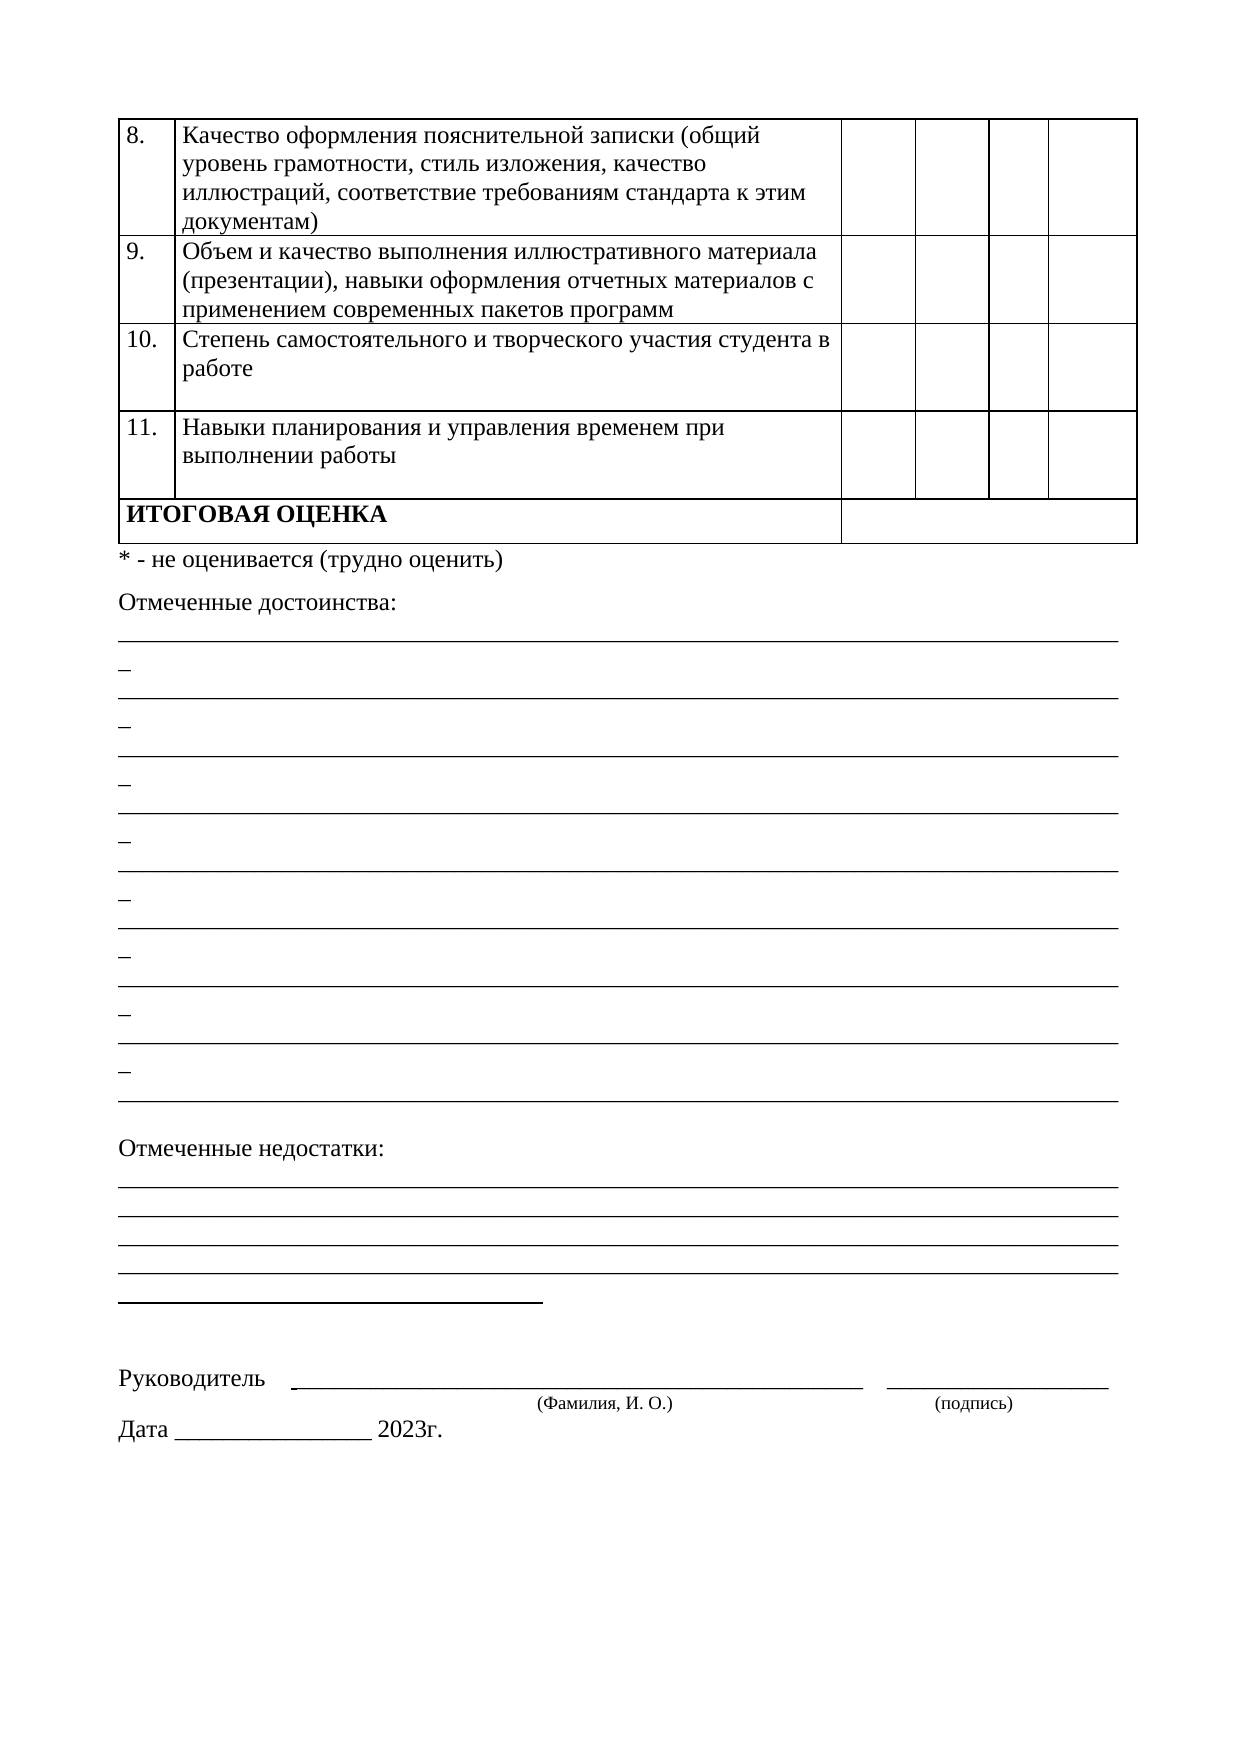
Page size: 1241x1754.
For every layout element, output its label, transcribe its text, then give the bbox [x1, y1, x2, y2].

table_cell [1049, 236, 1136, 322]
table_cell [916, 324, 988, 410]
table_cell [120, 324, 174, 410]
text _________________________________________________________________________________ [118, 673, 1122, 731]
table_cell Степень самостоятельного и творческого участия студента в работе [176, 324, 841, 410]
table_cell [842, 120, 915, 235]
table_cell [990, 412, 1048, 498]
table_cell [916, 120, 988, 235]
table_cell [842, 324, 915, 410]
table_cell [916, 236, 988, 322]
table_cell [842, 412, 915, 498]
table_cell [1049, 324, 1136, 410]
table_cell [120, 412, 174, 498]
text _________________________________________________________________________________ [118, 616, 1122, 673]
table_cell [1049, 120, 1136, 235]
text _________________________________________________________________________________ [118, 731, 1122, 788]
text * - не оценивается (трудно оценить) [118, 544, 1122, 573]
table_cell Навыки планирования и управления временем при выполнении работы [176, 412, 841, 498]
table_cell [990, 324, 1048, 410]
table_cell [842, 500, 1136, 542]
table_cell Качество оформления пояснительной записки (общий уровень грамотности, стиль изложения, качество иллюстраций, соответствие требованиям стандарта к этим документам) [176, 120, 841, 235]
text Отмеченные достоинства: [118, 587, 1122, 616]
table_cell [842, 236, 915, 322]
text Отмеченные недостатки: ________________________________________________________________________________ ________________________________________________________________________________________________________________________________________________________________________________________________________________________________________________ [118, 1133, 1122, 1277]
table_cell [990, 120, 1048, 235]
table_cell [120, 236, 174, 322]
text _________________________________________________________________________________ [118, 788, 1122, 846]
text (Фамилия, И. О.) (подпись) [118, 1392, 1122, 1414]
text Руководитель ______________________________________________ __________________ [118, 1363, 1122, 1392]
text _________________________________________________________________________________ [118, 961, 1122, 1018]
text _________________________________________________________________________________ [118, 903, 1122, 961]
table_cell [916, 412, 988, 498]
text _________________________________________________________________________________ [118, 1018, 1122, 1076]
table_cell [120, 120, 174, 235]
text ________________________________________________________________________________ [118, 1076, 1122, 1105]
text _________________________________________________________________________________ [118, 846, 1122, 903]
table_cell Объем и качество выполнения иллюстративного материала (презентации), навыки оформления отчетных материалов с применением современных пакетов программ [176, 236, 841, 322]
text Дата ________________ 2023г. [118, 1414, 1122, 1442]
table_cell [1049, 412, 1136, 498]
table_cell ИТОГОВАЯ ОЦЕНКА [120, 500, 841, 542]
table_cell [990, 236, 1048, 322]
